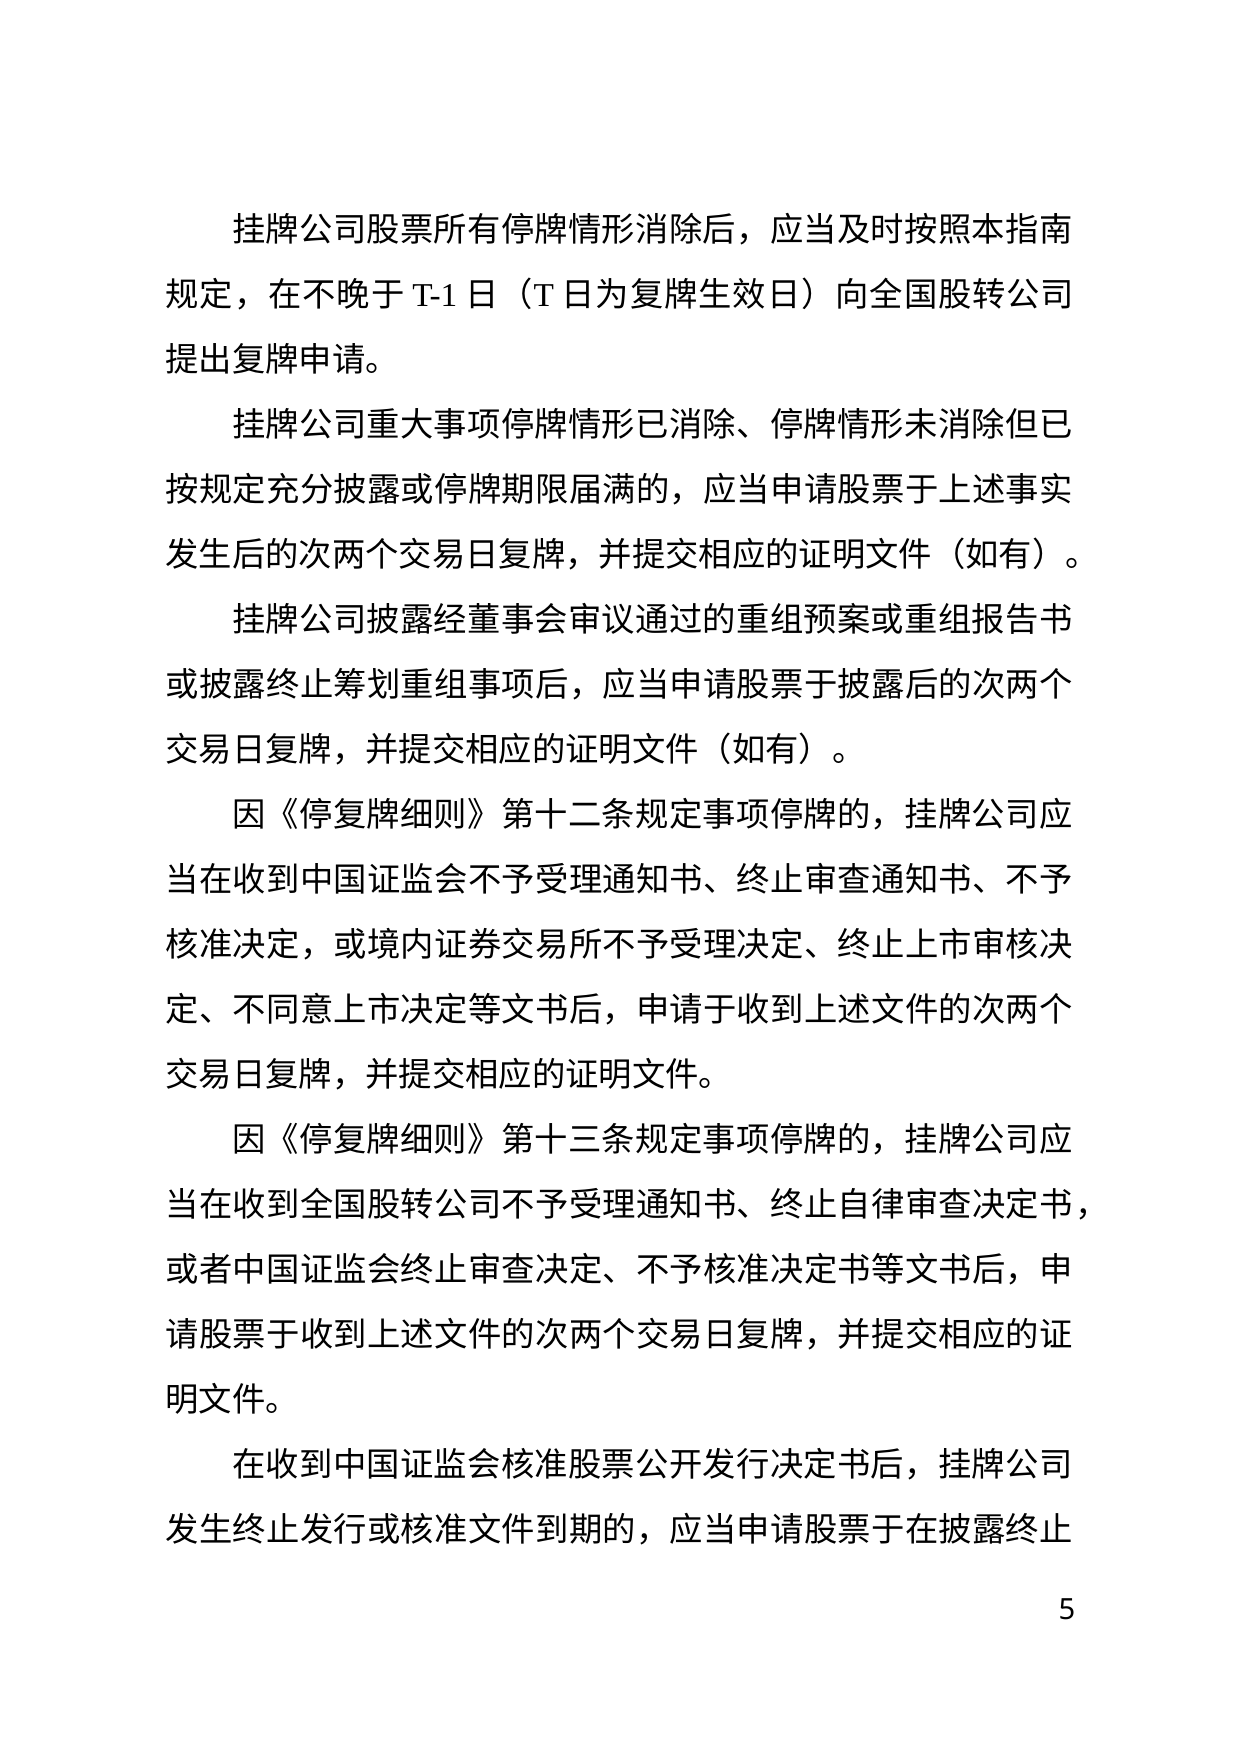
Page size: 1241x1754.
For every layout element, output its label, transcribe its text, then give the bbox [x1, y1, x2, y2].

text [165, 1429, 1075, 1559]
text 因《停复牌细则》第十三条规定事项停牌的，挂牌公司应当在收到全国股转公司不予受理通知书、终止自律审查决定书，或者中国证监会终止审查决定、不予核准决定书等文书后，申请股票于收到上述文件的次两个交易日复牌，并提交相应的证明文件。 [165, 1104, 1075, 1429]
text 挂牌公司股票所有停牌情形消除后，应当及时按照本指南规定，在不晚于T-1日（T日为复牌生效日）向全国股转公司提出复牌申请。 [165, 194, 1075, 389]
text 挂牌公司重大事项停牌情形已消除、停牌情形未消除但已按规定充分披露或停牌期限届满的，应当申请股票于上述事实发生后的次两个交易日复牌，并提交相应的证明文件（如有）。 [165, 389, 1075, 584]
text 挂牌公司披露经董事会审议通过的重组预案或重组报告书，或披露终止筹划重组事项后，应当申请股票于披露后的次两个交易日复牌，并提交相应的证明文件（如有）。 [165, 584, 1075, 779]
text 因《停复牌细则》第十二条规定事项停牌的，挂牌公司应当在收到中国证监会不予受理通知书、终止审查通知书、不予核准决定，或境内证券交易所不予受理决定、终止上市审核决定、不同意上市决定等文书后，申请于收到上述文件的次两个交易日复牌，并提交相应的证明文件。 [165, 779, 1075, 1104]
